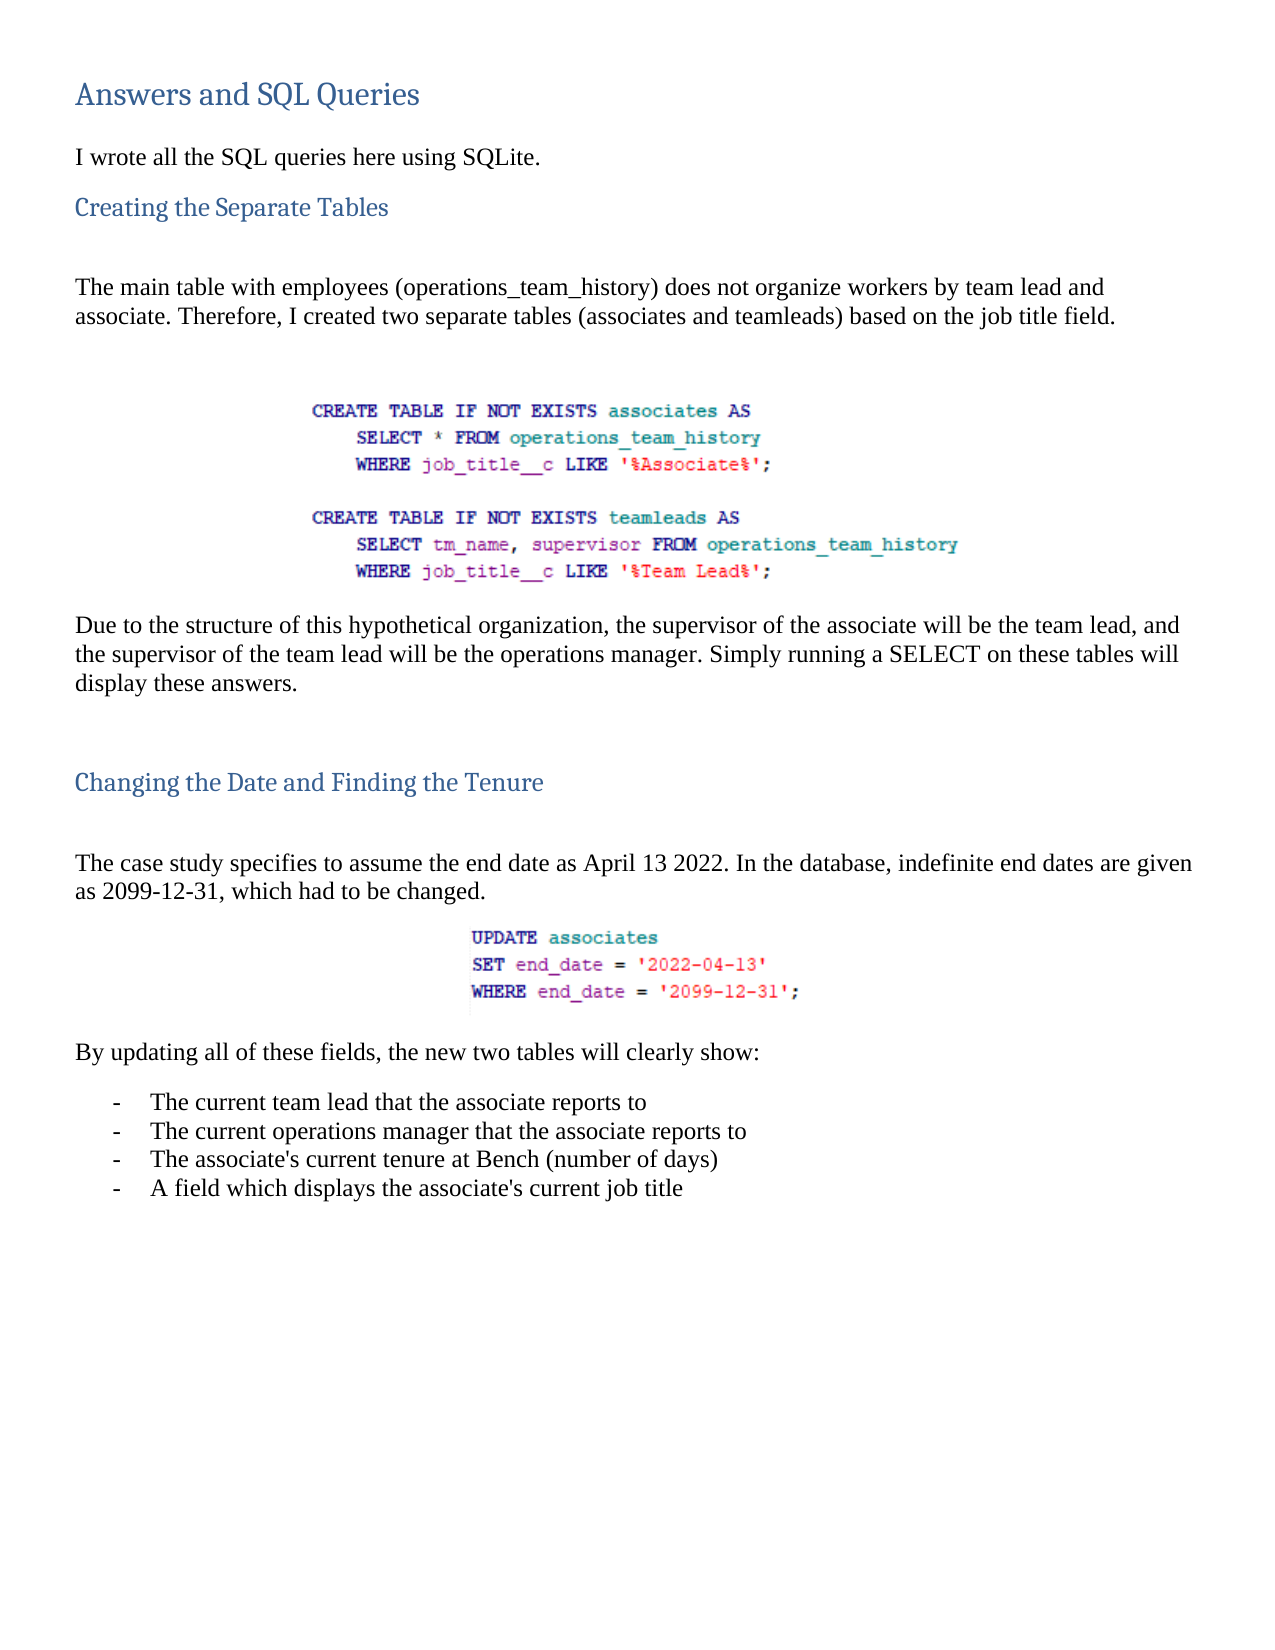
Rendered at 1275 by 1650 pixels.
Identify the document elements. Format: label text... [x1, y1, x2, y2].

text The case study specifies to assume the end date as April 13 2022. In the database, indefinite end dates are given as 2099-12-31, which had to be changed. [75, 848, 1200, 905]
text The main table with employees (operations_team_history) does not organize workers by team lead and associate. Therefore, I created two separate tables (associates and teamleads) based on the job title field. [75, 272, 1200, 330]
text By updating all of these fields, the new two tables will clearly show: [75, 1037, 1200, 1066]
list The associate's current tenure at Bench (number of days) [112, 1144, 1200, 1173]
list The current team lead that the associate reports to [112, 1087, 1200, 1116]
text Due to the structure of this hypothetical organization, the supervisor of the associate will be the team lead, and the supervisor of the team lead will be the operations manager. Simply running a SELECT on these tables will display these answers. [75, 610, 1200, 696]
subtitle Answers and SQL Queries [75, 75, 1200, 113]
text I wrote all the SQL queries here using SQLite. [75, 113, 1200, 171]
list A field which displays the associate's current job title [112, 1173, 1200, 1202]
picture [469, 926, 806, 1017]
subtitle Creating the Separate Tables [75, 192, 1200, 223]
subtitle Changing the Date and Finding the Tenure [75, 767, 1200, 798]
picture [311, 400, 964, 590]
list The current operations manager that the associate reports to [112, 1116, 1200, 1144]
